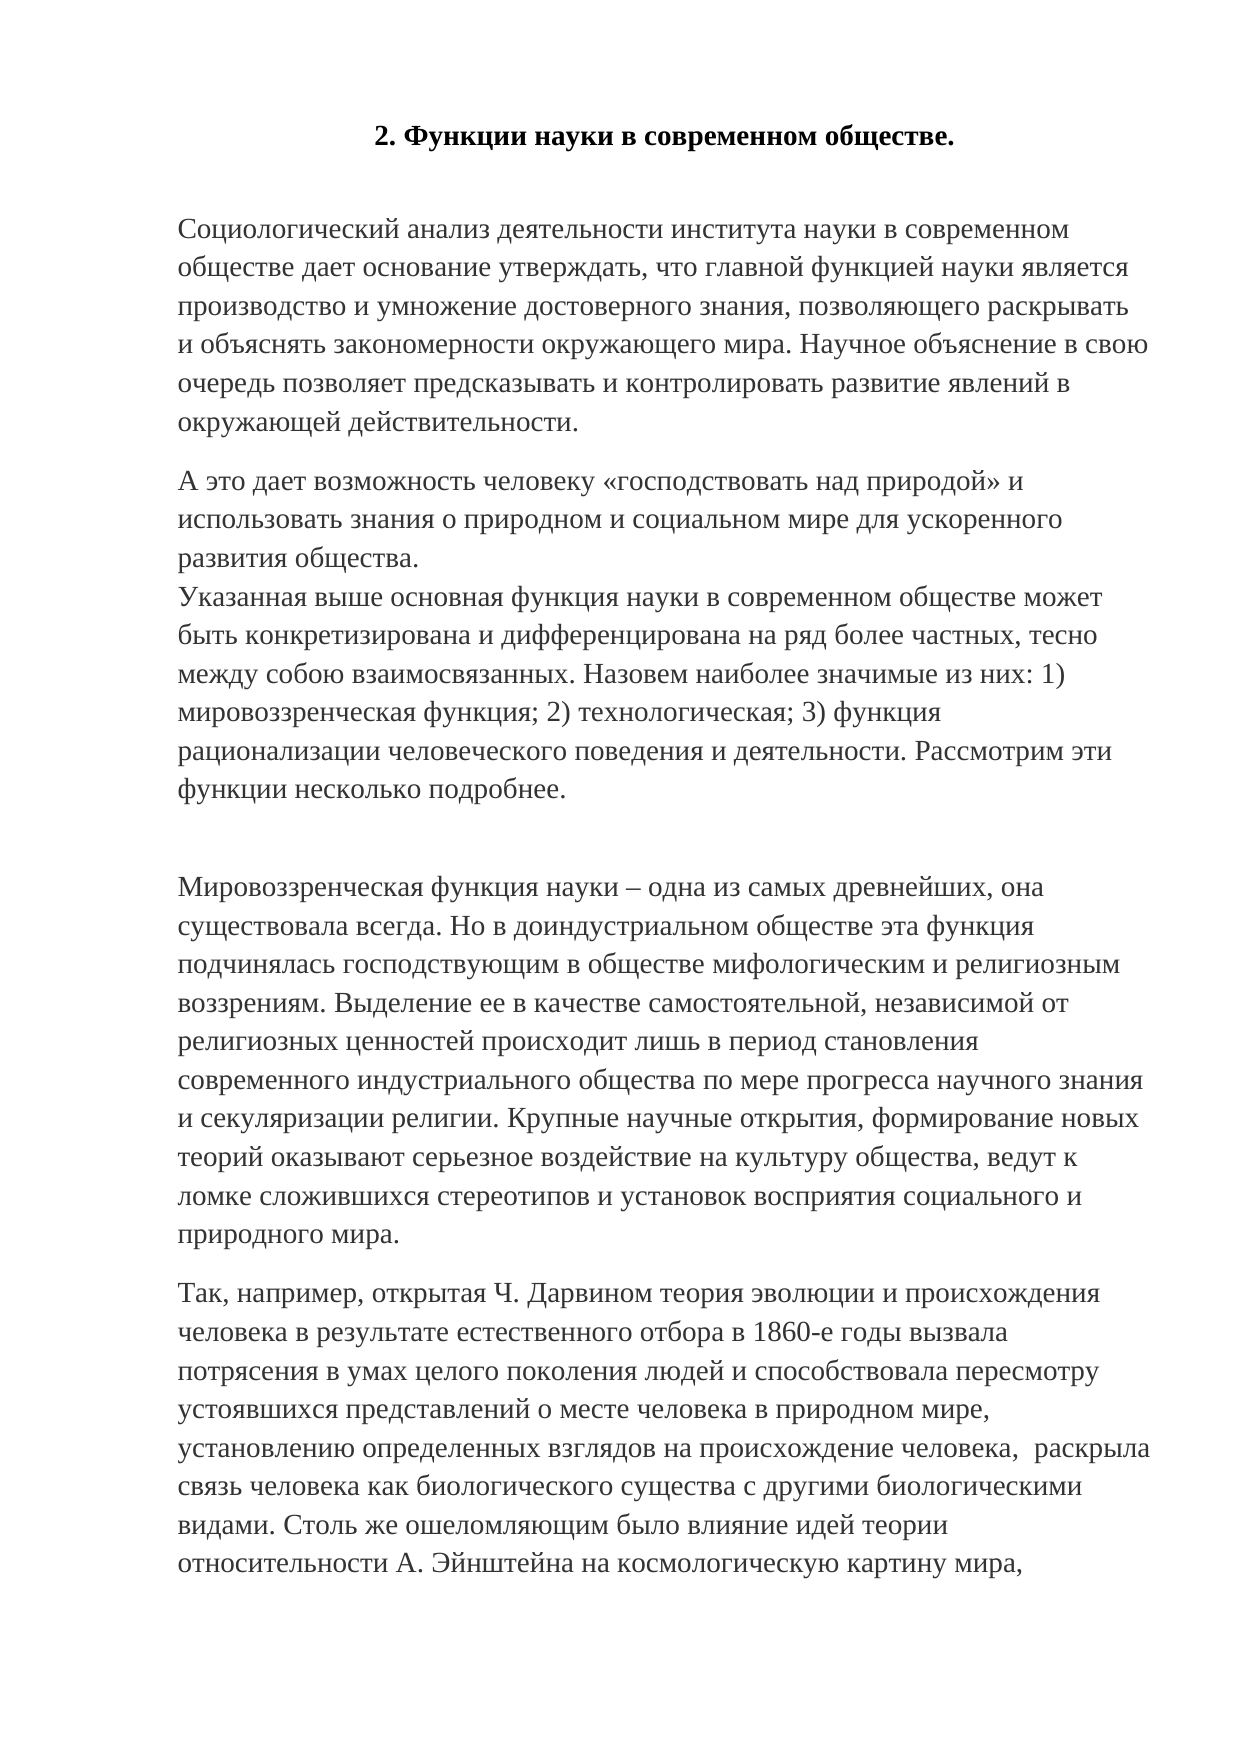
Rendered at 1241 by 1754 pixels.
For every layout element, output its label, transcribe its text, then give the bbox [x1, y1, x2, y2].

text 2. Функции науки в современном обществе. [177, 118, 1152, 152]
text Социологический анализ деятельности института науки в современном обществе дает основание утверждать, что главной функцией науки является производство и умножение достоверного знания, позволяющего раскрывать и объяснять закономерности окружающего мира. Научное объяснение в свою очередь позволяет предсказывать и контролировать развитие явлений в окружающей действительности. [177, 211, 1152, 437]
text Мировоззренческая функция науки – одна из самых древнейших, она существовала всегда. Но в доиндустриальном обществе эта функция подчинялась господствующим в обществе мифологическим и религиозным воззрениям. Выделение ее в качестве самостоятельной, независимой от религиозных ценностей происходит лишь в период становления современного индустриального общества по мере прогресса научного знания и секуляризации религии. Крупные научные открытия, формирование новых теорий оказывают серьезное воздействие на культуру общества, ведут к ломке сложившихся стереотипов и установок восприятия социального и природного мира. [177, 831, 1152, 1250]
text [177, 1276, 1152, 1579]
text А это дает возможность человеку «господствовать над природой» и использовать знания о природном и социальном мире для ускоренного развития общества. Указанная выше основная функция науки в современном обществе может быть конкретизирована и дифференцирована на ряд более частных, тесно между собою взаимосвязанных. Назовем наиболее значимые из них: 1) мировоззренческая функция; 2) технологическая; 3) функция рационализации человеческого поведения и деятельности. Рассмотрим эти функции несколько подробнее. [177, 463, 1152, 805]
